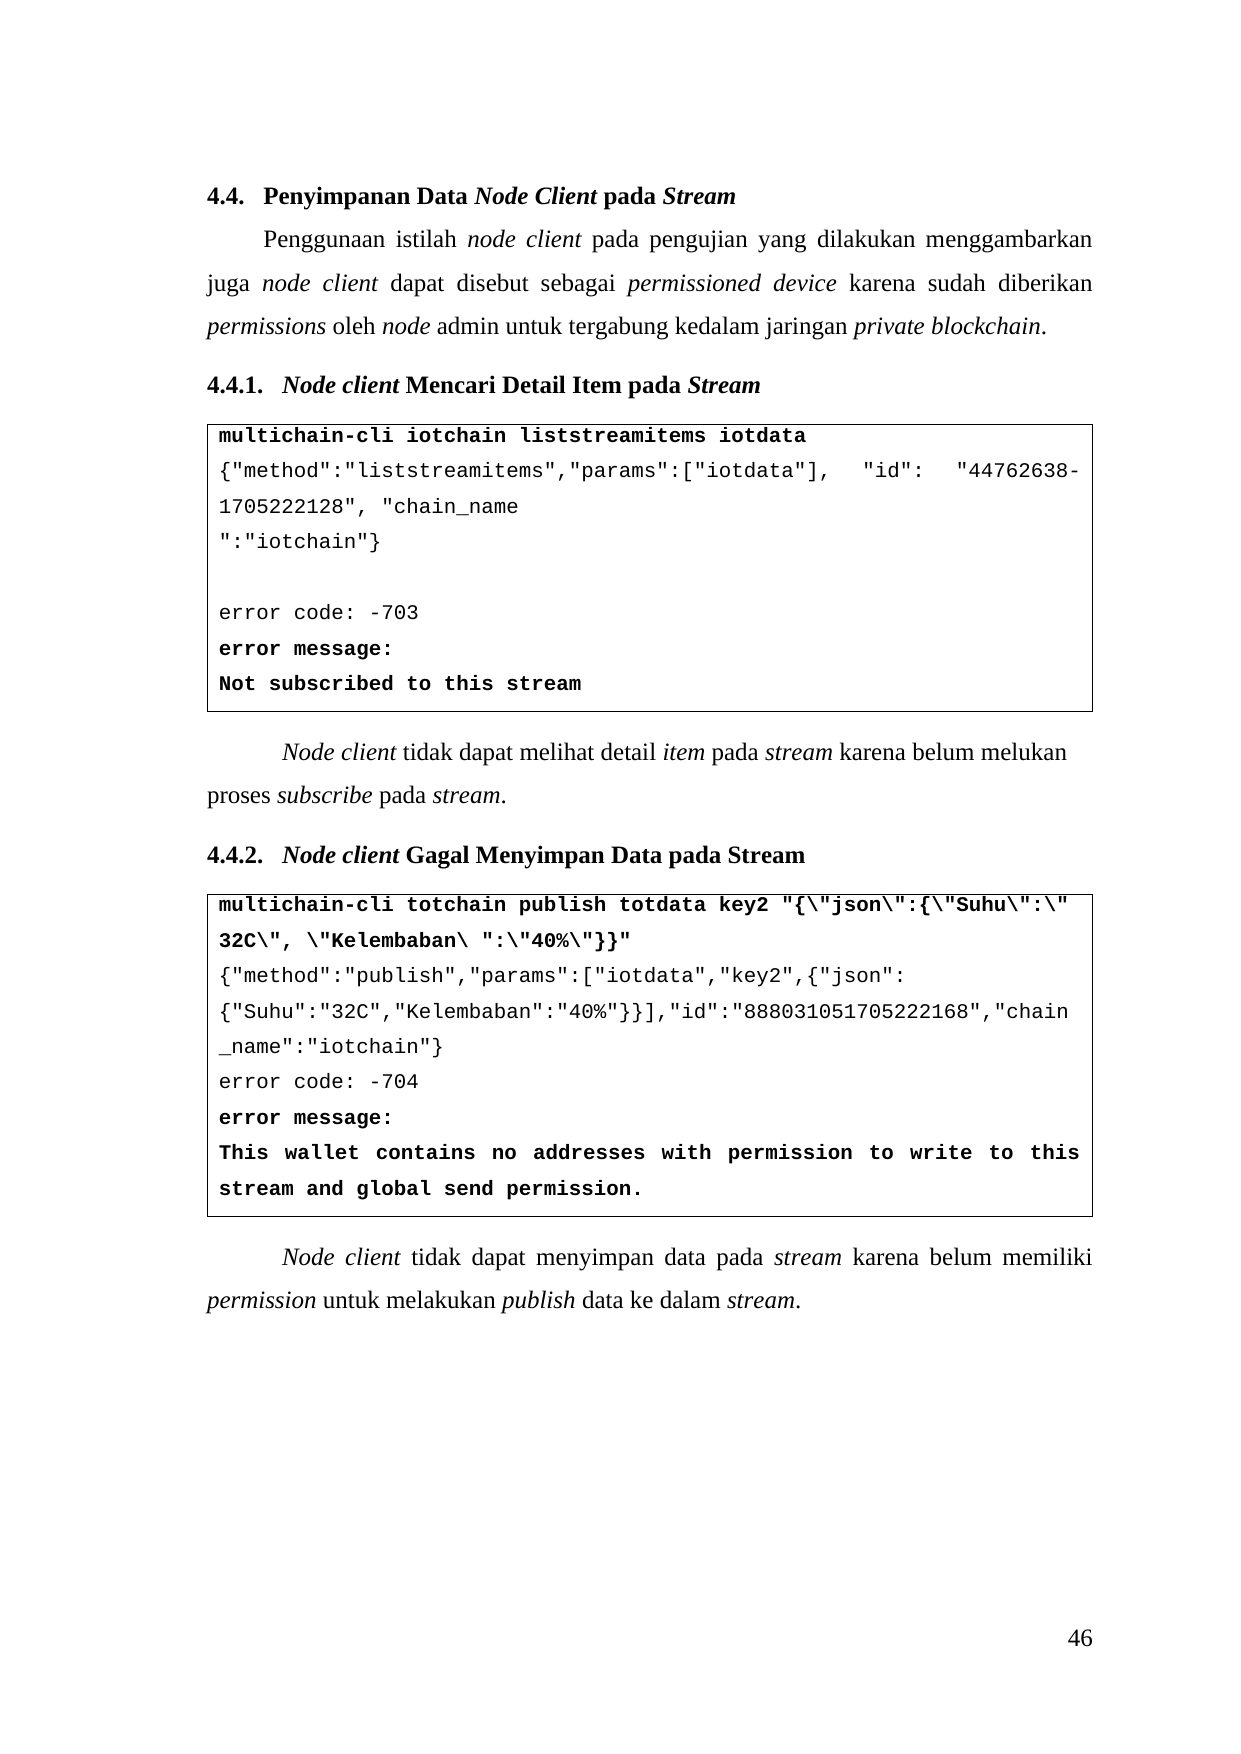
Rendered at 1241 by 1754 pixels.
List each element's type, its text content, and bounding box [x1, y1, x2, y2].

list Node client tidak dapat menyimpan data pada stream karena belum memiliki permission untuk melakukan publish data ke dalam stream. [207, 1242, 1092, 1314]
subtitle Penyimpanan Data Node Client pada Stream [207, 181, 1092, 210]
subtitle Node client Gagal Menyimpan Data pada Stream [207, 840, 1092, 869]
subtitle Node client Mencari Detail Item pada Stream [207, 371, 1092, 399]
table_header multichain-cli iotchain liststreamitems iotdata {"method":"liststreamitems","params":["iotdata"], "id": "44762638-1705222128", "chain_name ":"iotchain"} error code: -703 error message: Not subscribed to this stream [208, 425, 1092, 711]
list Node client tidak dapat melihat detail item pada stream karena belum melukan proses subscribe pada stream. [207, 737, 1092, 809]
table_header multichain-cli totchain publish totdata key2 "{\"json\":{\"Suhu\":\" 32C\", \"Kelembaban\ ":\"40%\"}}" {"method":"publish","params":["iotdata","key2",{"json":{"Suhu":"32C","Kelembaban":"40%"}}],"id":"888031051705222168","chain_name":"iotchain"} error code: -704 error message: This wallet contains no addresses with permission to write to this stream and global send permission. [208, 895, 1092, 1216]
text Penggunaan istilah node client pada pengujian yang dilakukan menggambarkan juga node client dapat disebut sebagai permissioned device karena sudah diberikan permissions oleh node admin untuk tergabung kedalam jaringan private blockchain. [207, 224, 1092, 339]
